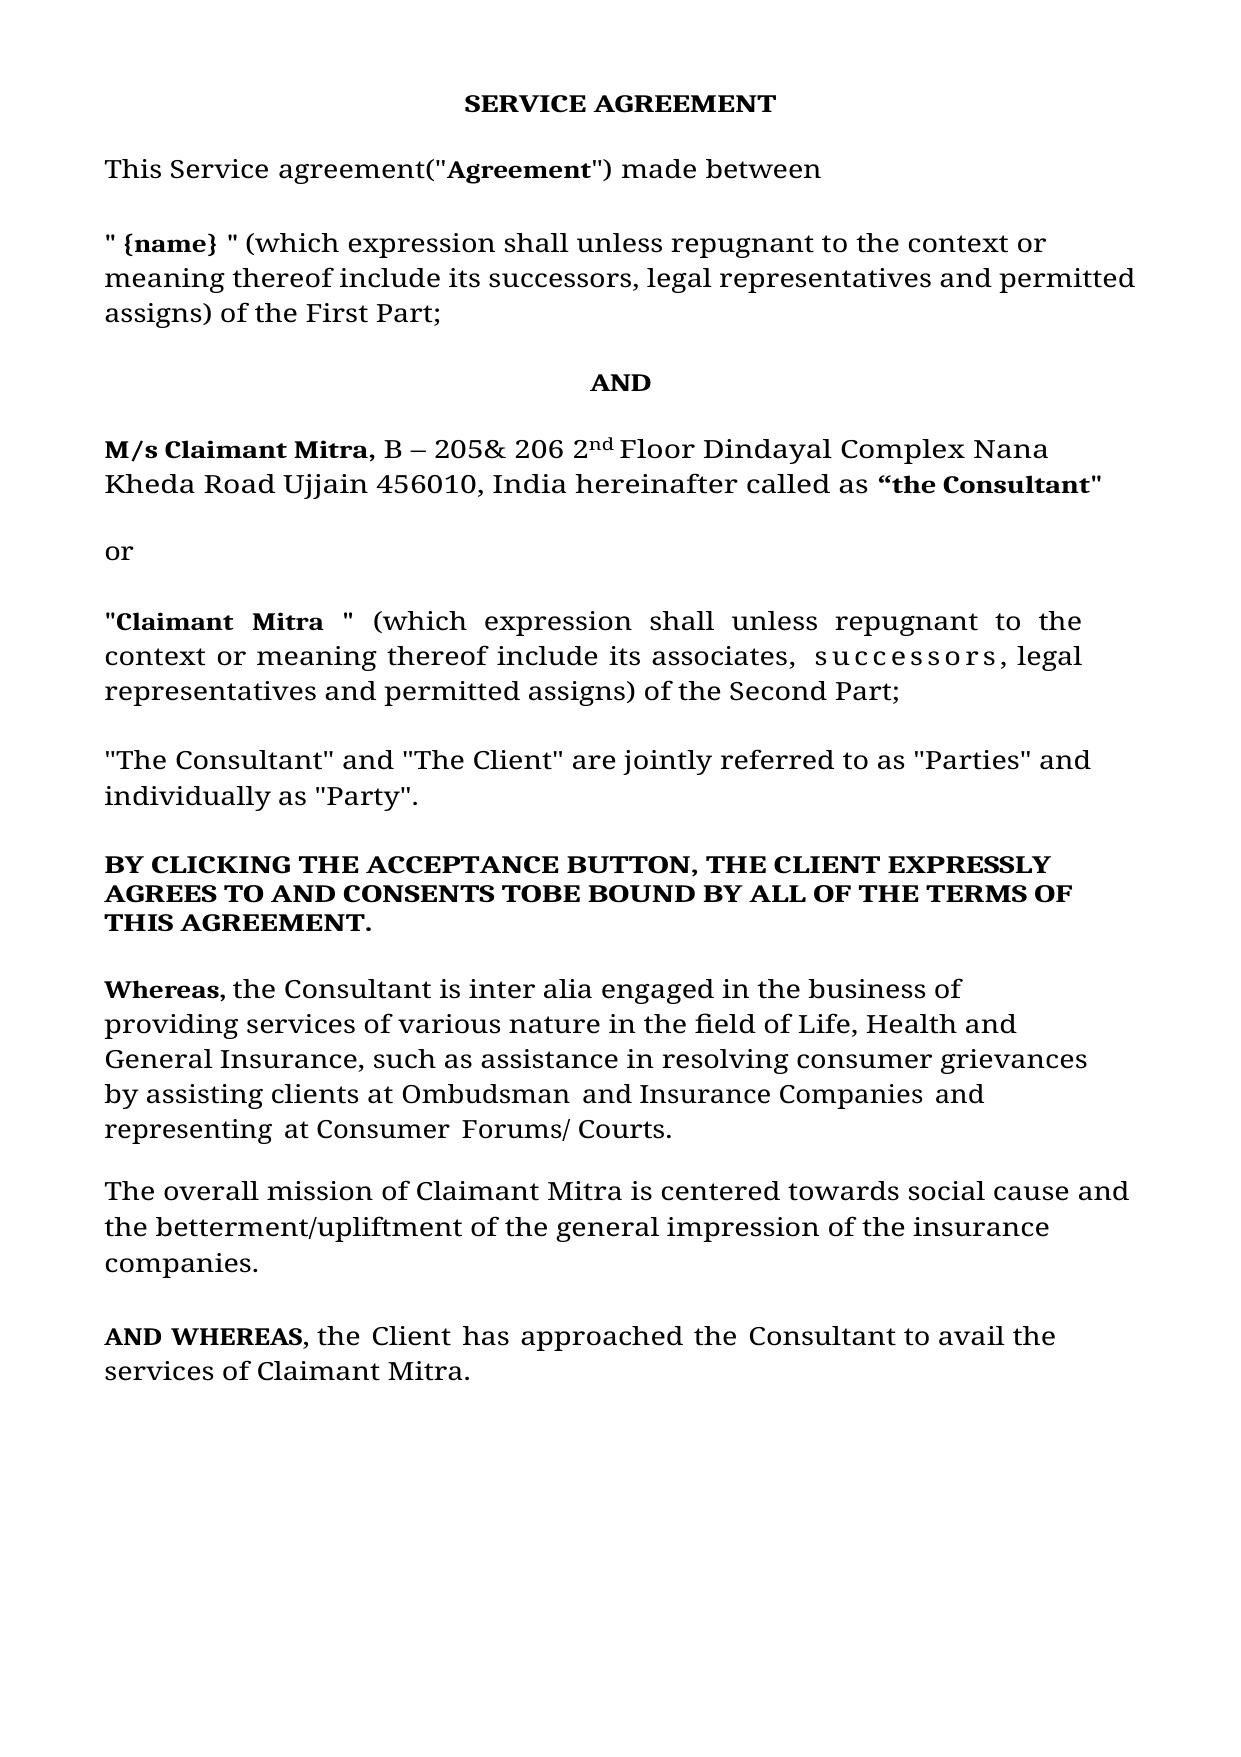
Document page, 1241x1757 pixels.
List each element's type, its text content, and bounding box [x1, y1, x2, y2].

text The overall mission of Claimant Mitra is centered towards social cause and the betterment/upliftment of the general impression of the insurance companies. [104, 1174, 1137, 1279]
text M/s Claimant Mitra, B – 205& 206 2nd Floor Dindayal Complex Nana Kheda Road Ujjain 456010, India hereinafter called as “the Consultant" [104, 432, 1137, 500]
subtitle SERVICE AGREEMENT [106, 90, 1136, 119]
text This Service agreement("Agreement") made between [104, 152, 1137, 186]
text Whereas, the Consultant is inter alia engaged in the business of providing services of various nature in the field of Life, Health and General Insurance, such as assistance in resolving consumer grievances by assisting clients at Ombudsman and Insurance Companies and representing at Consumer Forums/ Courts. [104, 972, 1101, 1146]
text " {name} " (which expression shall unless repugnant to the context or meaning thereof include its successors, legal representatives and permitted assigns) of the First Part; [104, 226, 1137, 330]
text "The Consultant" and "The Client" are jointly referred to as "Parties" and individually as "Party". [104, 743, 1137, 812]
text "Claimant Mitra " (which expression shall unless repugnant to the context or meaning thereof include its associates, successors, legal representatives and permitted assigns) of the Second Part; [104, 603, 1082, 707]
subtitle AND [106, 369, 1136, 398]
subtitle BY CLICKING THE ACCEPTANCE BUTTON, THE CLIENT EXPRESSLY AGREES TO AND CONSENTS TOBE BOUND BY ALL OF THE TERMS OF THIS AGREEMENT. [104, 851, 1101, 937]
text or [104, 533, 1137, 567]
text AND WHEREAS, the Client has approached the Consultant to avail the services of Claimant Mitra. [104, 1318, 1136, 1387]
